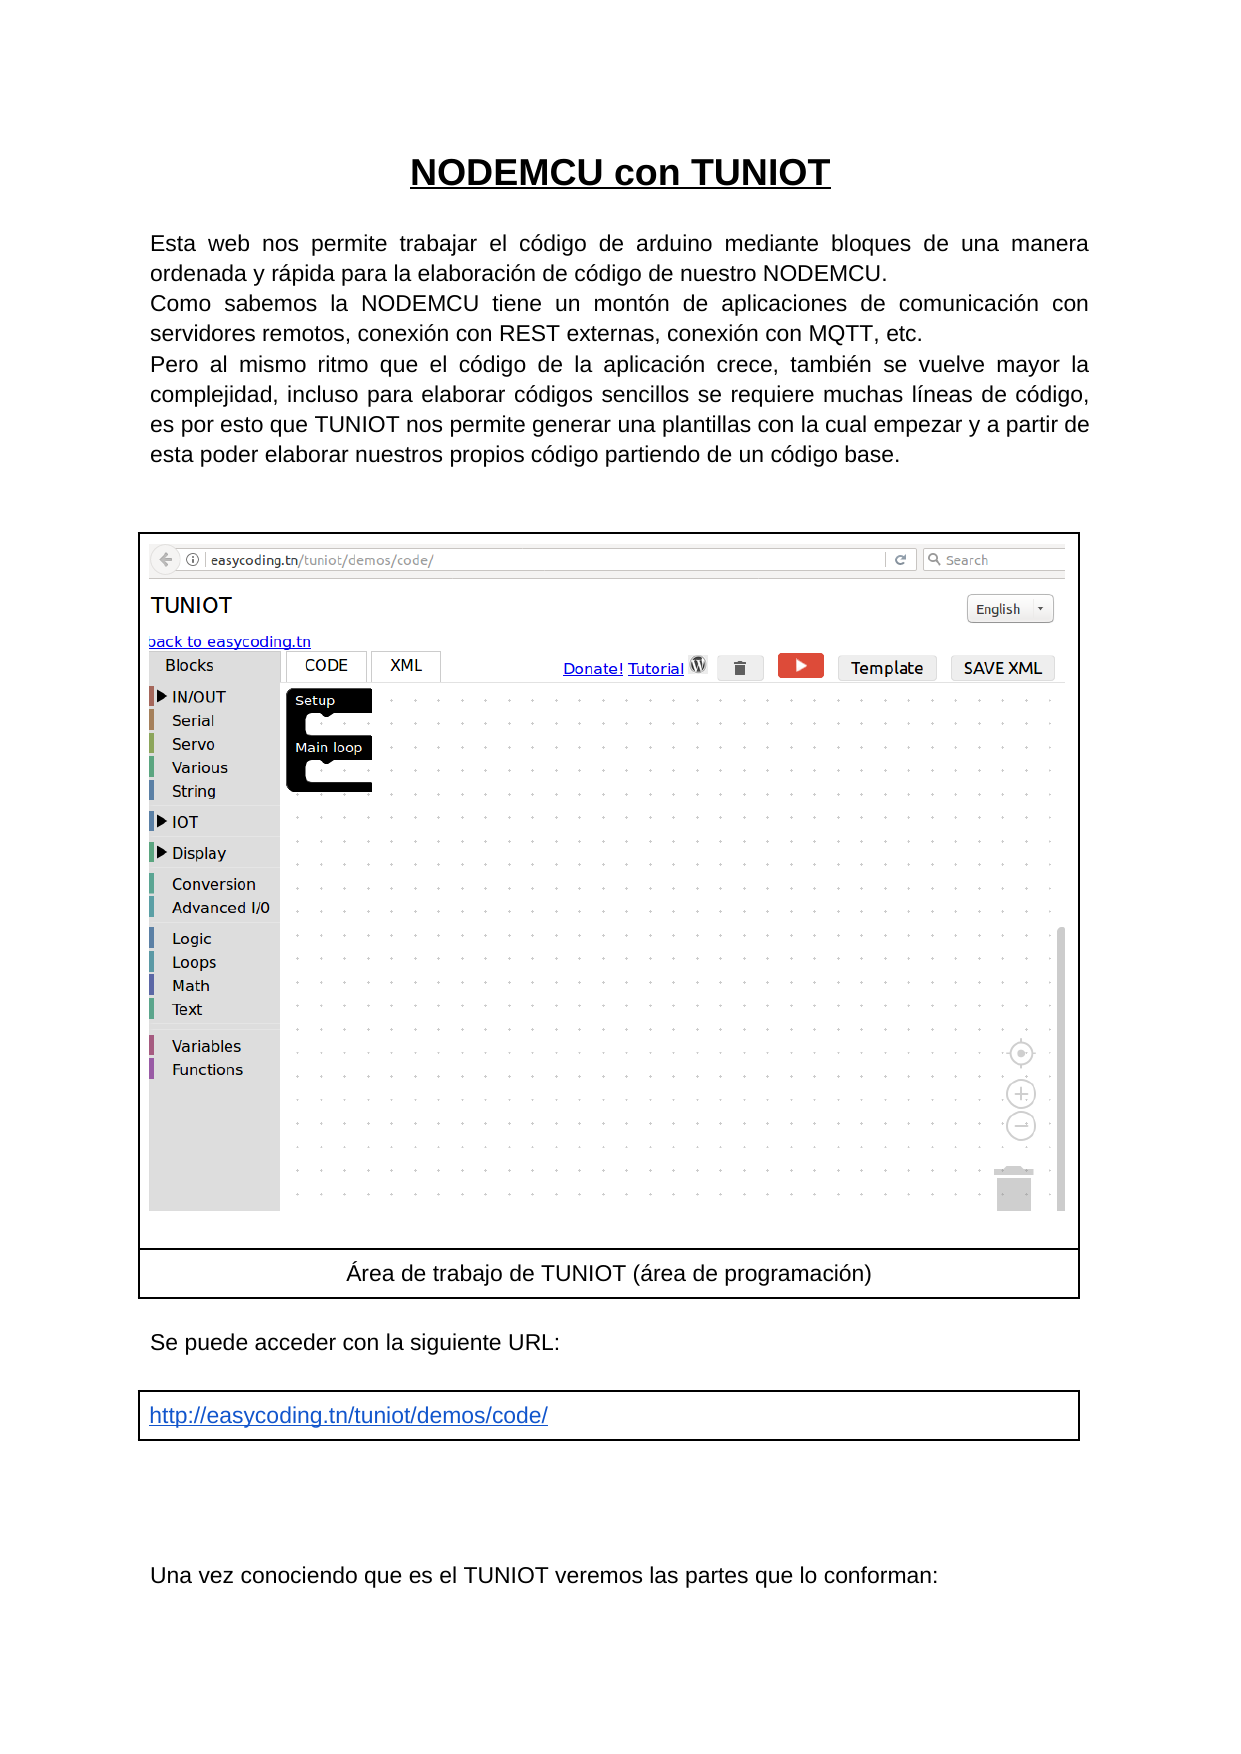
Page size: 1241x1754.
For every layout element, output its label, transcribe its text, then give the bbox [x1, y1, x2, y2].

text Esta web nos permite trabajar el código de arduino mediante bloques de una manera ordenada y rápida para la elaboración de código de nuestro NODEMCU. [150, 230, 1090, 286]
table_header http://easycoding.tn/tuniot/demos/code/ [140, 1392, 1078, 1439]
table_header [140, 534, 1078, 1248]
text Una vez conociendo que es el TUNIOT veremos las partes que lo conforman: [150, 1562, 1090, 1588]
text Pero al mismo ritmo que el código de la aplicación crece, también se vuelve mayor la complejidad, incluso para elaborar códigos sencillos se requiere muchas líneas de código, es por esto que TUNIOT nos permite generar una plantillas con la cual empezar y a partir de esta poder elaborar nuestros propios código partiendo de un código base. [150, 351, 1090, 468]
text Se puede acceder con la siguiente URL: [150, 1329, 1090, 1356]
text NODEMCU con TUNIOT [150, 150, 1090, 193]
text Como sabemos la NODEMCU tiene un montón de aplicaciones de comunicación con servidores remotos, conexión con REST externas, conexión con MQTT, etc. [150, 290, 1090, 347]
picture [149, 544, 1065, 1211]
table_cell Área de trabajo de TUNIOT (área de programación) [140, 1250, 1078, 1297]
